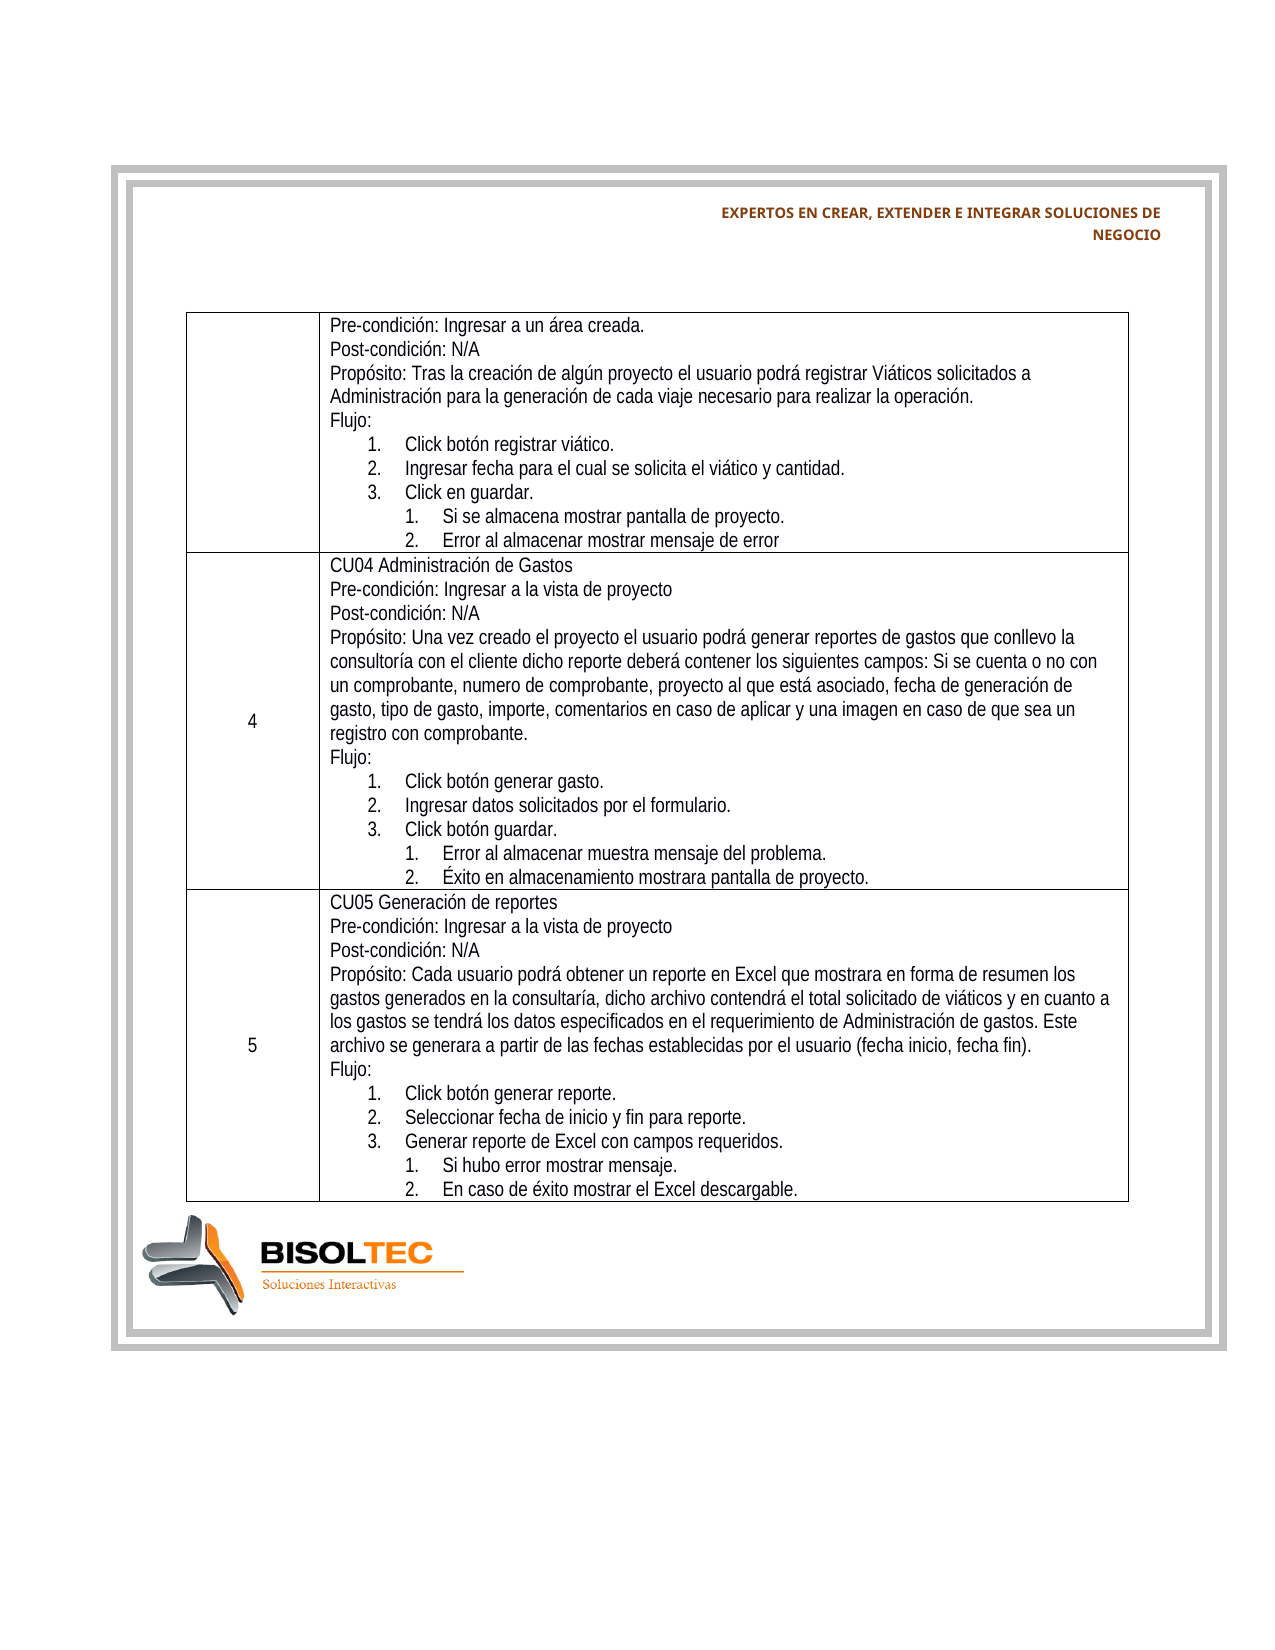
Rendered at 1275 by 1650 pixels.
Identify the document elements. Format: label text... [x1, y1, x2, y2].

picture [141, 1214, 469, 1322]
table_cell CU04 Administración de Gastos Pre-condición: Ingresar a la vista de proyecto Post-condición: N/A Propósito: Una vez creado el proyecto el usuario podrá generar reportes de gastos que conllevo la consultoría con el cliente dicho reporte deberá contener los siguientes campos: Si se cuenta o no con un comprobante, numero de comprobante, proyecto al que está asociado, fecha de generación de gasto, tipo de gasto, importe, comentarios en caso de aplicar y una imagen en caso de que sea un registro con comprobante. Flujo: Click botón generar gasto. Ingresar datos solicitados por el formulario. Click botón guardar. Error al almacenar muestra mensaje del problema. Éxito en almacenamiento mostrara pantalla de proyecto. [320, 553, 1128, 889]
table_cell 3 [187, 313, 319, 552]
table_cell 5 [187, 890, 319, 1201]
table_cell 4 [187, 553, 319, 889]
table_cell CU05 Generación de reportes Pre-condición: Ingresar a la vista de proyecto Post-condición: N/A Propósito: Cada usuario podrá obtener un reporte en Excel que mostrara en forma de resumen los gastos generados en la consultaría, dicho archivo contendrá el total solicitado de viáticos y en cuanto a los gastos se tendrá los datos especificados en el requerimiento de Administración de gastos. Este archivo se generara a partir de las fechas establecidas por el usuario (fecha inicio, fecha fin). Flujo: Click botón generar reporte. Seleccionar fecha de inicio y fin para reporte. Generar reporte de Excel con campos requeridos. Si hubo error mostrar mensaje. En caso de éxito mostrar el Excel descargable. [320, 890, 1128, 1201]
